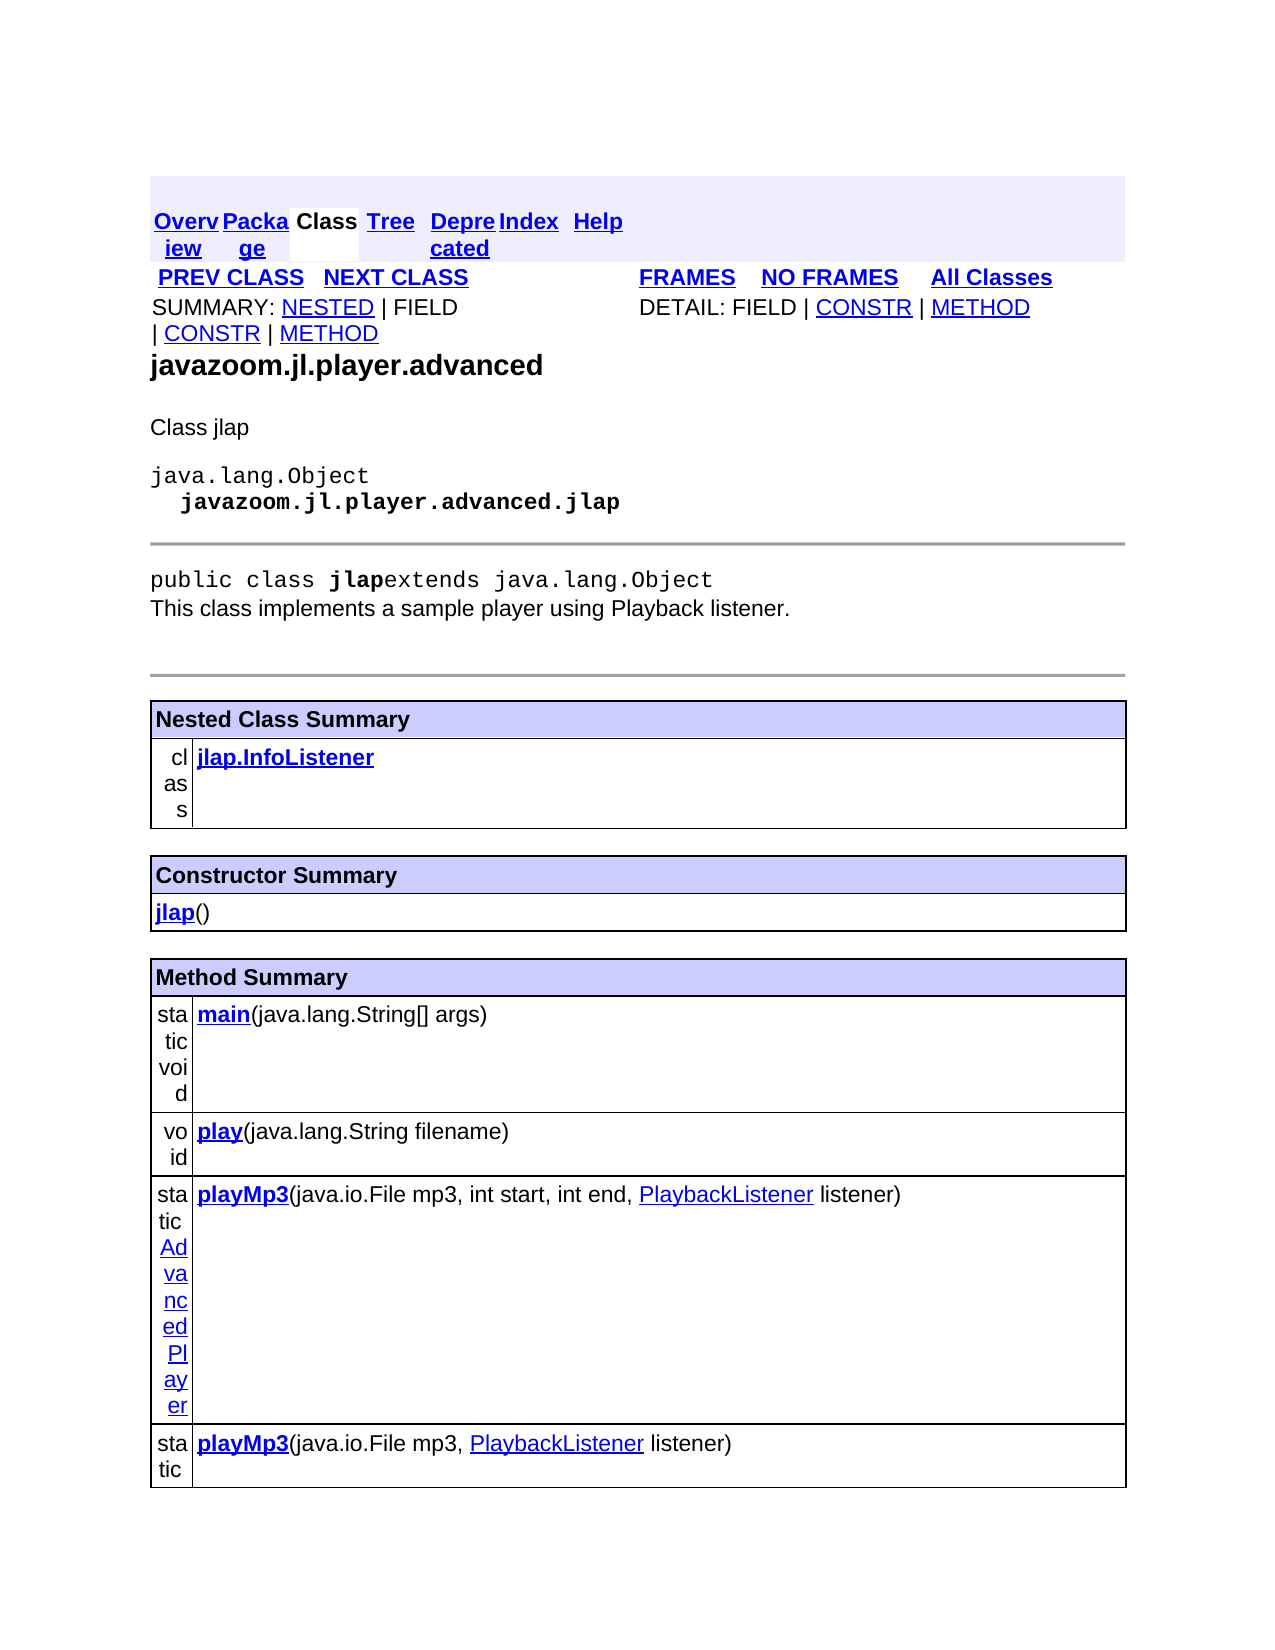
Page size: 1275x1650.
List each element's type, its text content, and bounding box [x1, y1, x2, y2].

table_header Constructor Summary [152, 857, 1125, 893]
table_cell DETAIL: FIELD | CONSTR | METHOD [638, 292, 1125, 348]
table_cell jlap.InfoListener [193, 739, 1125, 827]
table_cell PREV CLASS NEXT CLASS [150, 263, 637, 292]
table_cell FRAMES NO FRAMES All Classes [638, 263, 1125, 292]
table_cell play(java.lang.String filename) [193, 1113, 1125, 1175]
text java.lang.Object javazoom.jl.player.advanced.jlap [150, 464, 1125, 542]
table_cell class [152, 739, 192, 827]
table_cell main(java.lang.String[] args) [193, 997, 1125, 1111]
table_header [150, 176, 1125, 262]
table_cell playMp3(java.io.File mp3, int start, int end, PlaybackListener listener) [193, 1177, 1125, 1423]
text This class implements a sample player using Playback listener. [150, 595, 1125, 621]
table_cell jlap() [152, 894, 1125, 930]
table_cell SUMMARY: NESTED | FIELD | CONSTR | METHOD [150, 292, 637, 348]
text Class jlap [150, 414, 1125, 441]
table_header Nested Class Summary [152, 702, 1125, 737]
table_header Method Summary [152, 960, 1125, 995]
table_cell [193, 1425, 1125, 1487]
table_cell static void [152, 997, 192, 1111]
table_cell static AdvancedPlayer [152, 1177, 192, 1423]
table_cell void [152, 1113, 192, 1175]
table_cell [152, 1425, 192, 1487]
text public class jlapextends java.lang.Object [150, 546, 1125, 595]
subtitle javazoom.jl.player.advanced [150, 348, 1125, 391]
